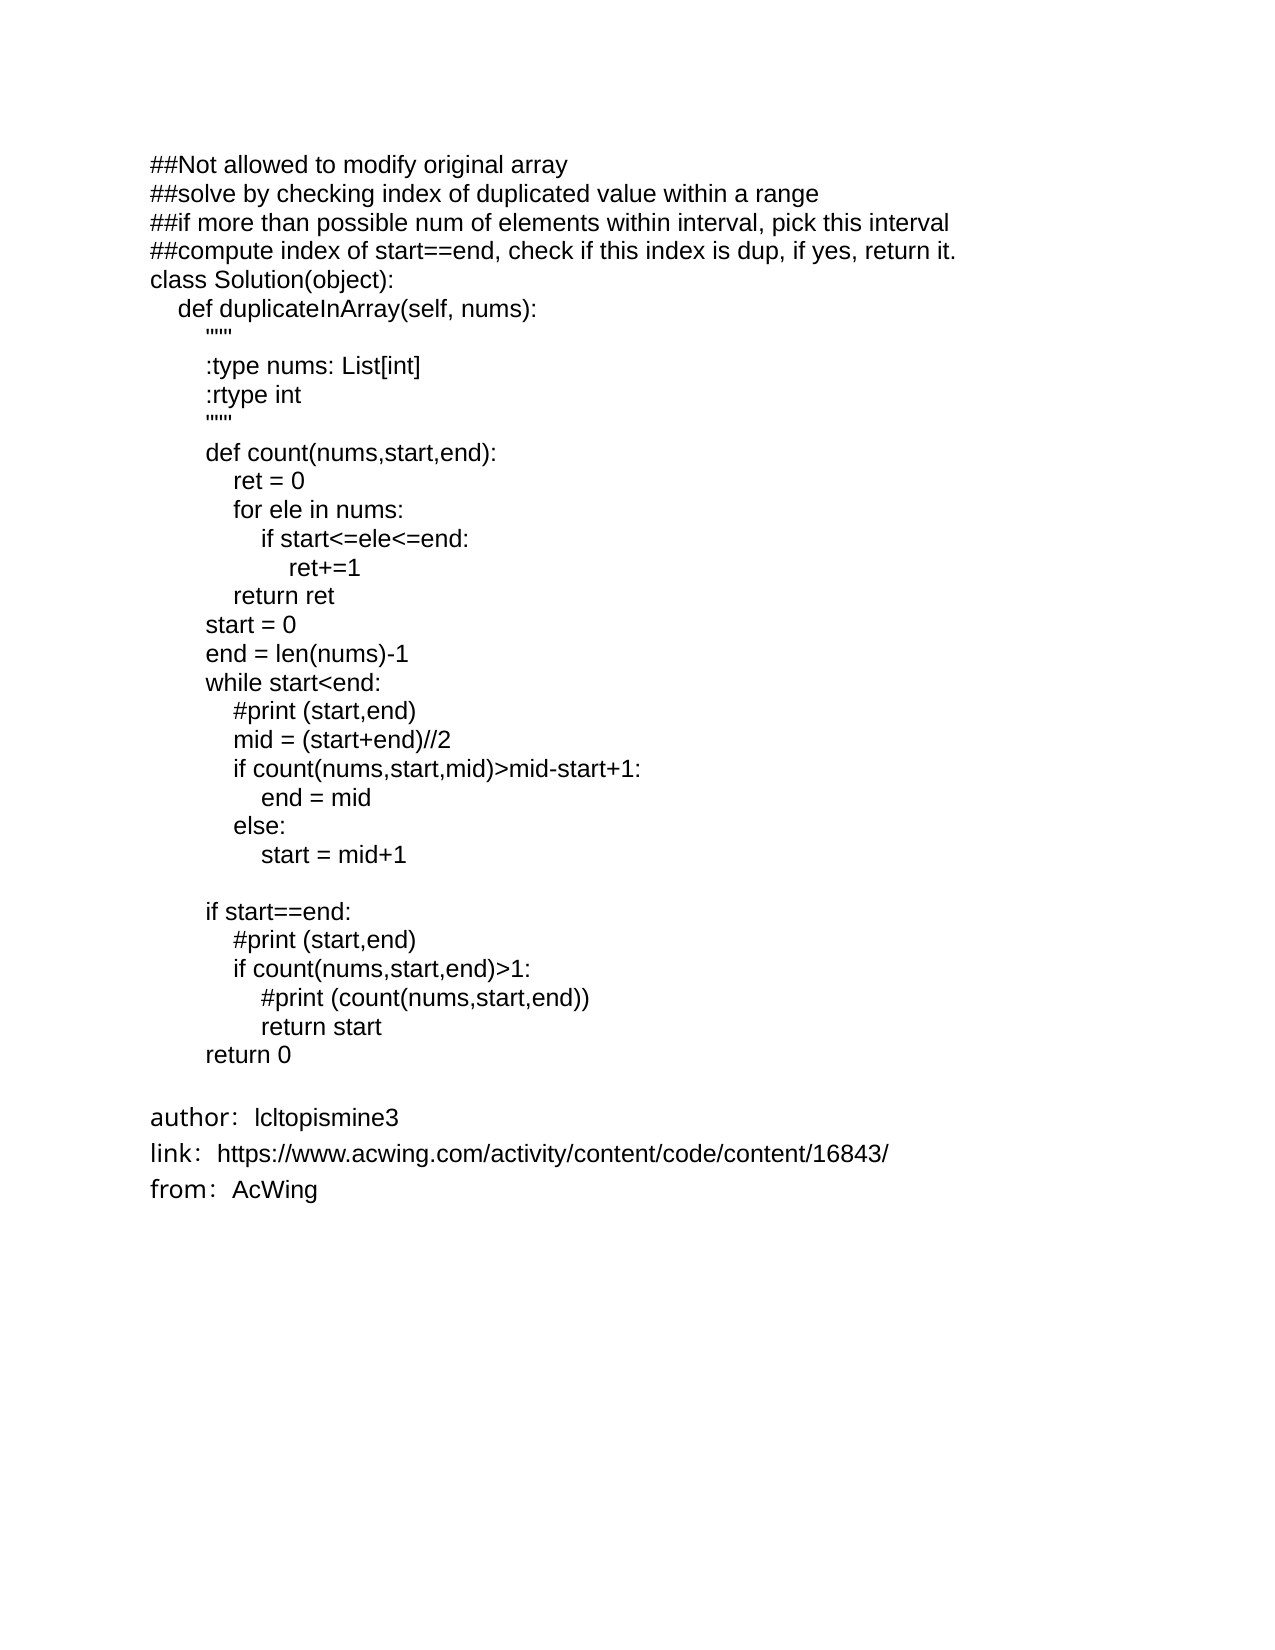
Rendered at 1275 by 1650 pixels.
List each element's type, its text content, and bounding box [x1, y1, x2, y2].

text if start<=ele<=end: [150, 524, 1125, 552]
text def count(nums,start,end): [150, 437, 1125, 466]
text link：https://www.acwing.com/activity/content/code/content/16843/ [150, 1133, 1125, 1167]
text #print (start,end) [150, 696, 1125, 725]
text mid = (start+end)//2 [150, 725, 1125, 754]
text from：AcWing [150, 1167, 1125, 1201]
text if count(nums,start,mid)>mid-start+1: [150, 754, 1125, 782]
text :rtype int [150, 380, 1125, 409]
text """ [150, 322, 1125, 351]
text ret+=1 [150, 552, 1125, 581]
text else: [150, 811, 1125, 840]
text :type nums: List[int] [150, 351, 1125, 380]
text while start<end: [150, 667, 1125, 696]
text ##compute index of start==end, check if this index is dup, if yes, return it. [150, 236, 1125, 265]
text end = len(nums)-1 [150, 639, 1125, 667]
text start = 0 [150, 610, 1125, 639]
text #print (count(nums,start,end)) [150, 984, 1125, 1012]
text ##Not allowed to modify original array [150, 150, 1125, 179]
text for ele in nums: [150, 495, 1125, 524]
text #print (start,end) [150, 926, 1125, 955]
text return 0 [150, 1041, 1125, 1070]
text author：lcltopismine3 [150, 1099, 1125, 1133]
text if count(nums,start,end)>1: [150, 955, 1125, 984]
text start = mid+1 [150, 840, 1125, 869]
text return ret [150, 581, 1125, 610]
text ##if more than possible num of elements within interval, pick this interval [150, 207, 1125, 236]
text def duplicateInArray(self, nums): [150, 294, 1125, 322]
text ret = 0 [150, 466, 1125, 495]
text return start [150, 1012, 1125, 1041]
text class Solution(object): [150, 265, 1125, 294]
text """ [150, 409, 1125, 437]
text end = mid [150, 782, 1125, 811]
text ##solve by checking index of duplicated value within a range [150, 179, 1125, 207]
text if start==end: [150, 897, 1125, 926]
